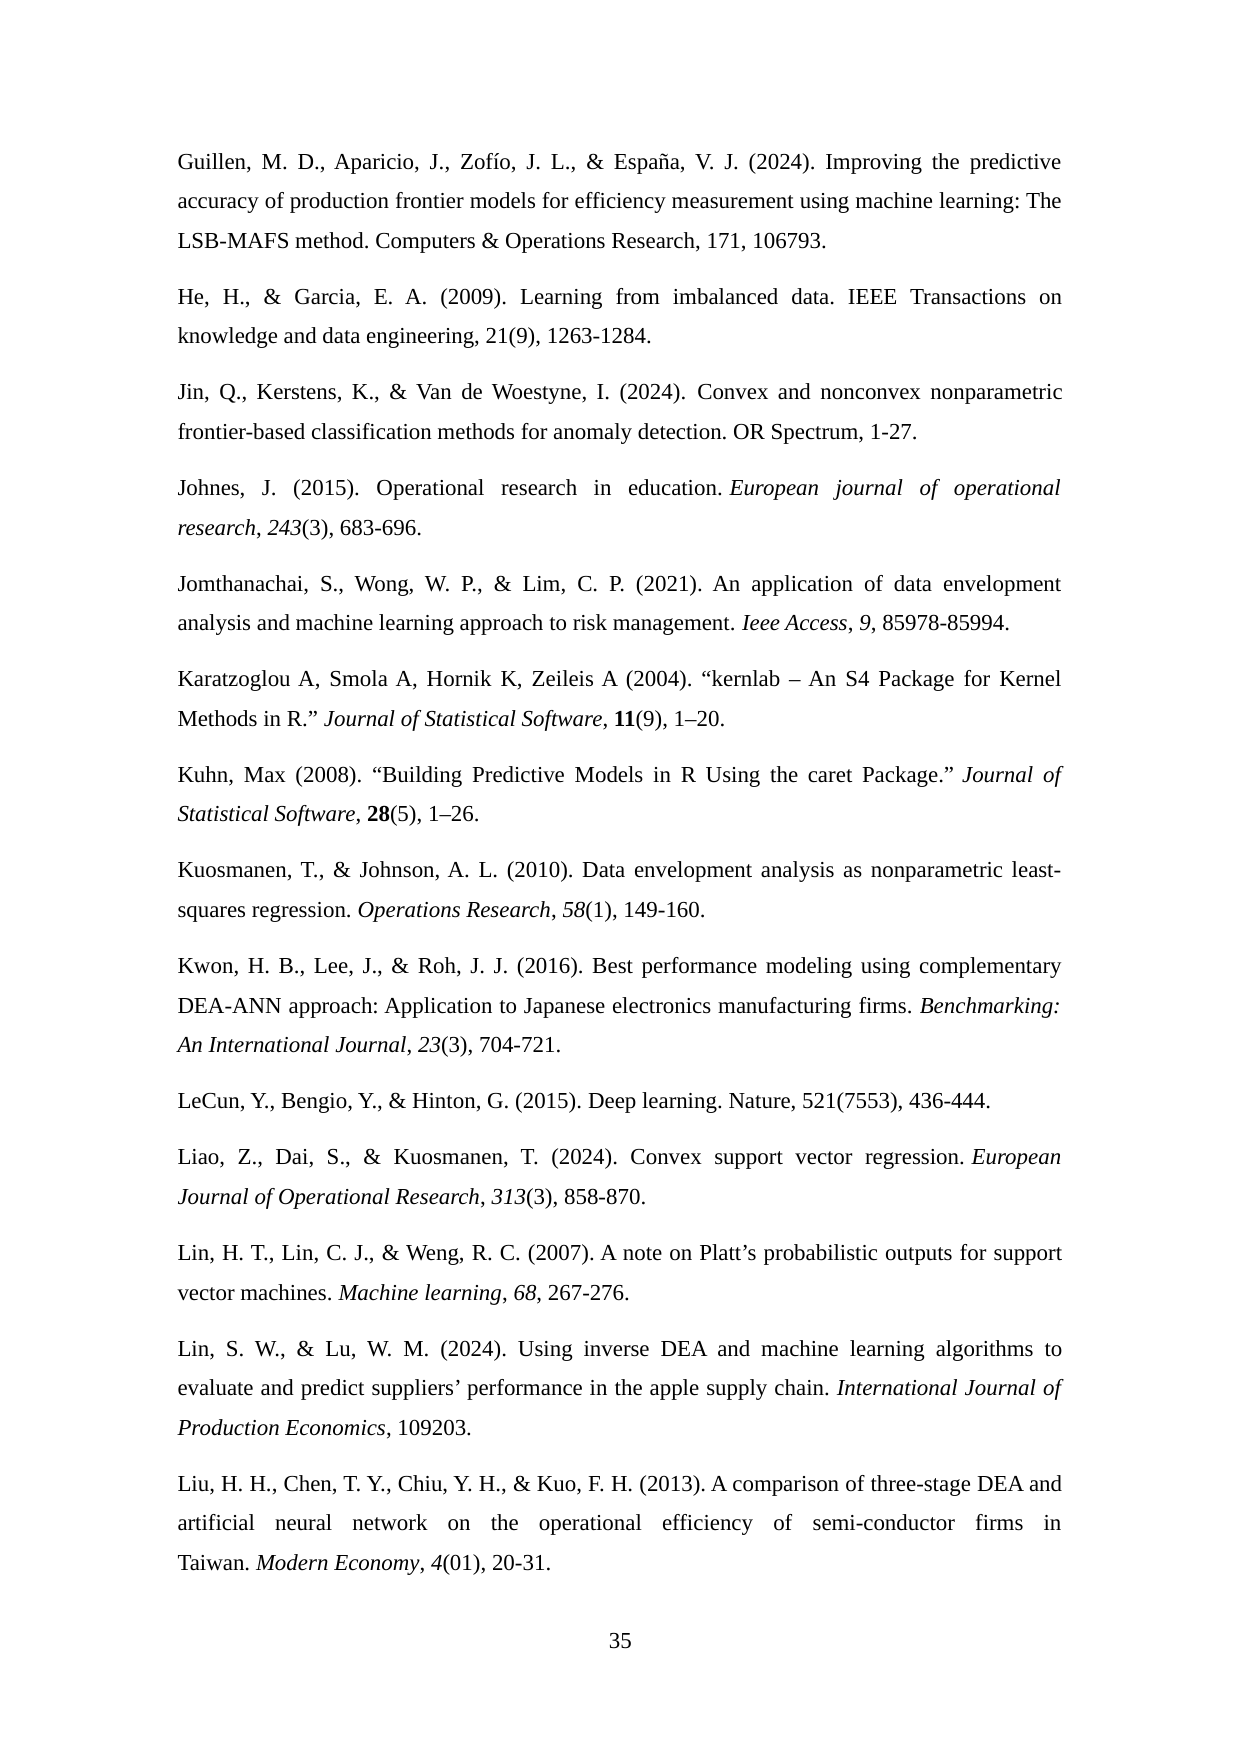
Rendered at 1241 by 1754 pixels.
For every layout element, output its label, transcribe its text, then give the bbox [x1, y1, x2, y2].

text Guillen, M. D., Aparicio, J., Zofío, J. L., & España, V. J. (2024). Improving the predictive accuracy of production frontier models for efficiency measurement using machine learning: The LSB-MAFS method. Computers & Operations Research, 171, 106793. [177, 148, 1063, 253]
text Liao, Z., Dai, S., & Kuosmanen, T. (2024). Convex support vector regression. European Journal of Operational Research, 313(3), 858-870. [177, 1143, 1063, 1209]
text Kwon, H. B., Lee, J., & Roh, J. J. (2016). Best performance modeling using complementary DEA-ANN approach: Application to Japanese electronics manufacturing firms. Benchmarking: An International Journal, 23(3), 704-721. [177, 952, 1063, 1057]
text Liu, H. H., Chen, T. Y., Chiu, Y. H., & Kuo, F. H. (2013). A comparison of three-stage DEA and artificial neural network on the operational efficiency of semi-conductor firms in Taiwan. Modern Economy, 4(01), 20-31. [177, 1470, 1063, 1575]
text Lin, H. T., Lin, C. J., & Weng, R. C. (2007). A note on Platt’s probabilistic outputs for support vector machines. Machine learning, 68, 267-276. [177, 1239, 1063, 1305]
text Kuosmanen, T., & Johnson, A. L. (2010). Data envelopment analysis as nonparametric least-squares regression. Operations Research, 58(1), 149-160. [177, 857, 1063, 922]
text He, H., & Garcia, E. A. (2009). Learning from imbalanced data. IEEE Transactions on knowledge and data engineering, 21(9), 1263-1284. [177, 283, 1063, 349]
text Johnes, J. (2015). Operational research in education. European journal of operational research, 243(3), 683-696. [177, 474, 1063, 540]
text Kuhn, Max (2008). “Building Predictive Models in R Using the caret Package.” Journal of Statistical Software, 28(5), 1–26. [177, 761, 1063, 827]
text Karatzoglou A, Smola A, Hornik K, Zeileis A (2004). “kernlab – An S4 Package for Kernel Methods in R.” Journal of Statistical Software, 11(9), 1–20. [177, 665, 1063, 731]
text Lin, S. W., & Lu, W. M. (2024). Using inverse DEA and machine learning algorithms to evaluate and predict suppliers’ performance in the apple supply chain. International Journal of Production Economics, 109203. [177, 1335, 1063, 1440]
text LeCun, Y., Bengio, Y., & Hinton, G. (2015). Deep learning. Nature, 521(7553), 436-444. [177, 1087, 1063, 1114]
text Jomthanachai, S., Wong, W. P., & Lim, C. P. (2021). An application of data envelopment analysis and machine learning approach to risk management. Ieee Access, 9, 85978-85994. [177, 570, 1063, 636]
text Jin, Q., Kerstens, K., & Van de Woestyne, I. (2024). Convex and nonconvex nonparametric frontier-based classification methods for anomaly detection. OR Spectrum, 1-27. [177, 378, 1063, 444]
